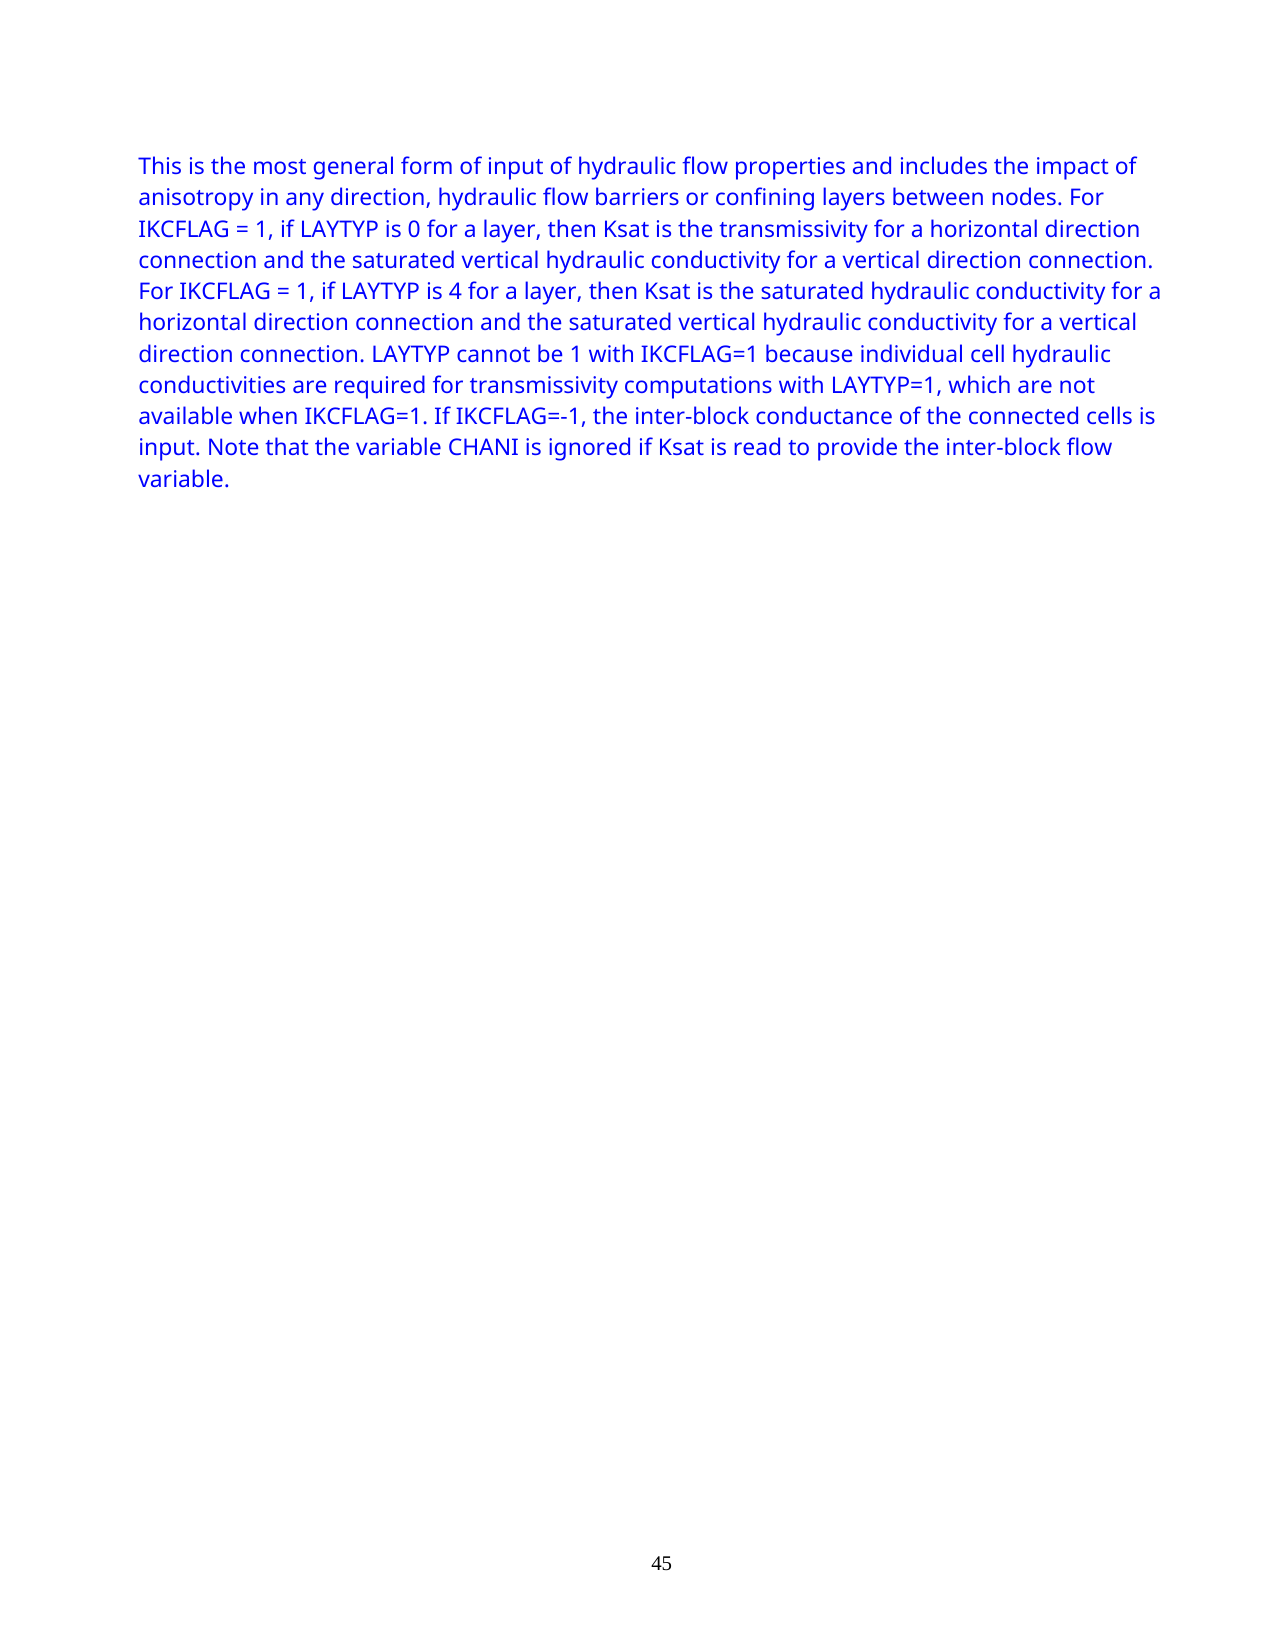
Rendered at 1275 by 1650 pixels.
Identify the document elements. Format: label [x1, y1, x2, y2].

text [138, 150, 1185, 494]
